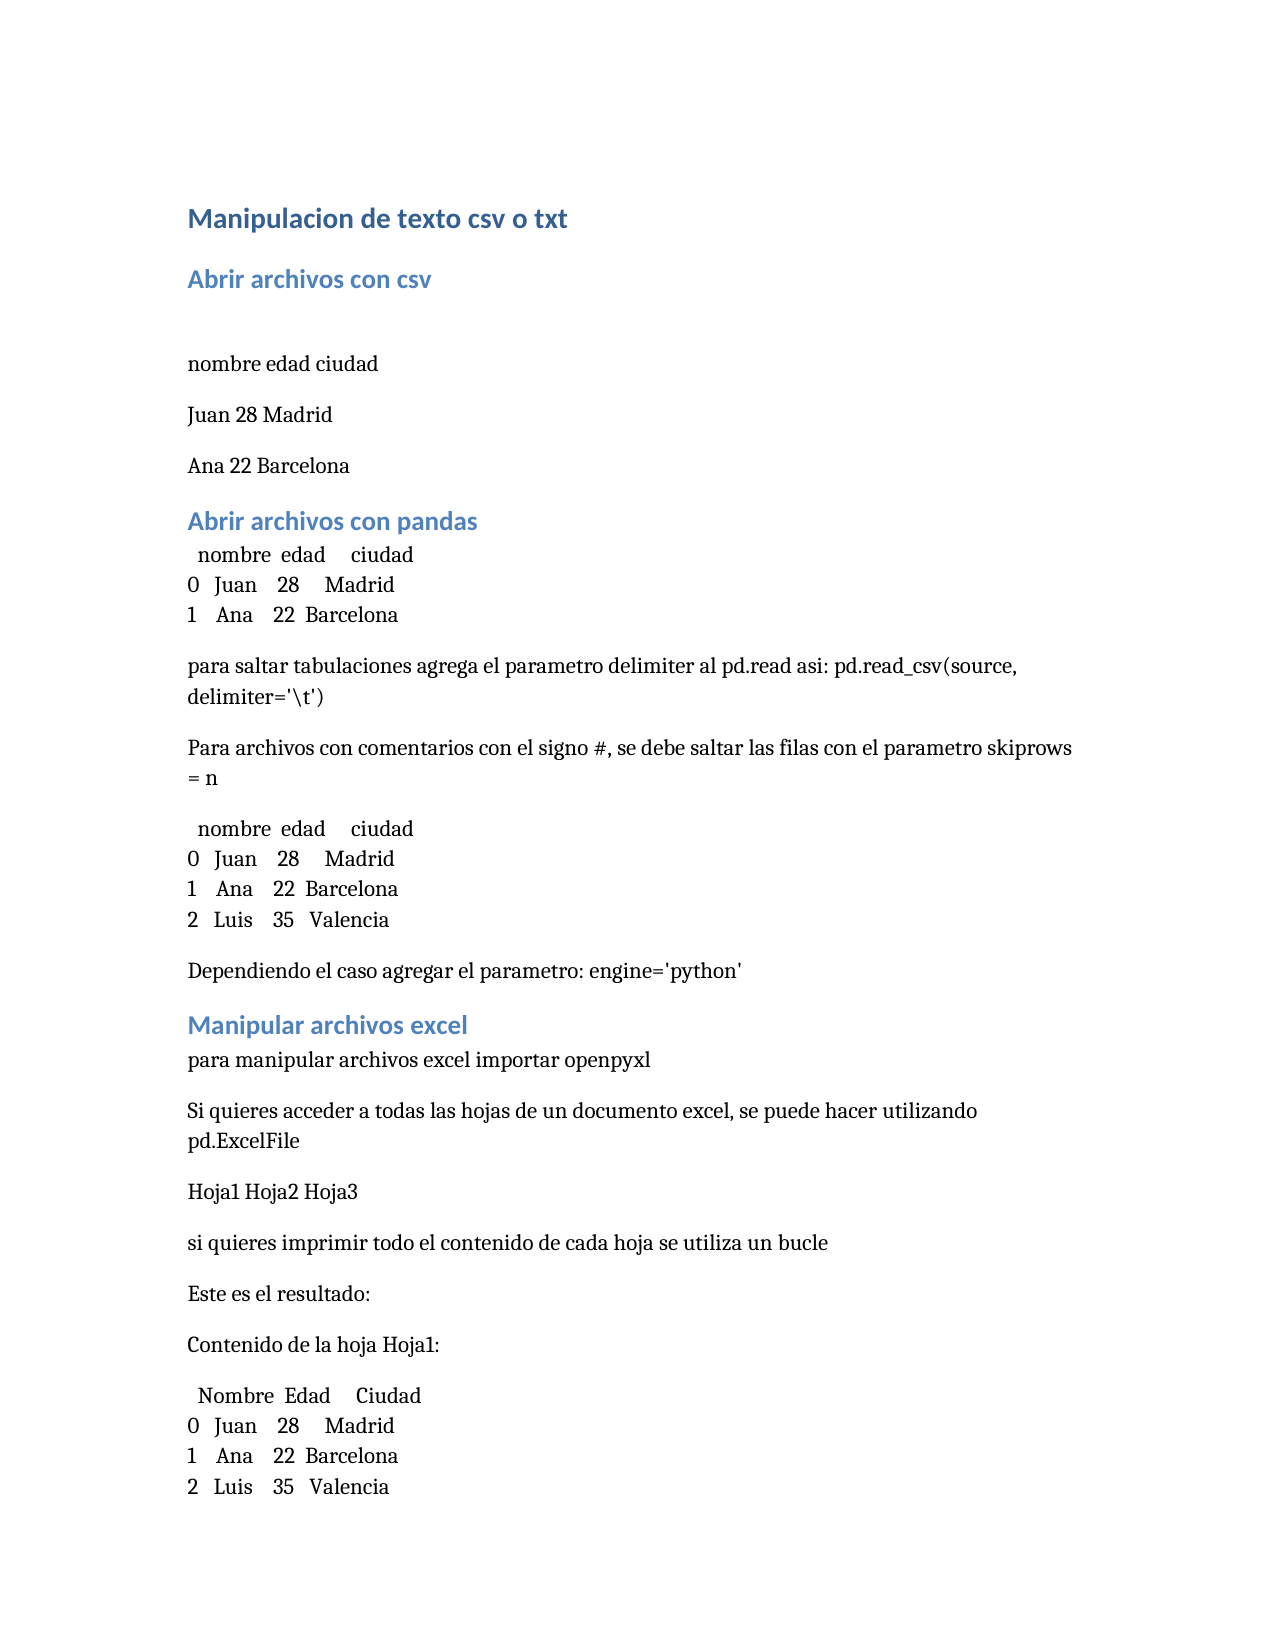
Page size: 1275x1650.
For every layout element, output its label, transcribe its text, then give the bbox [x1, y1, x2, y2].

text Si quieres acceder a todas las hojas de un documento excel, se puede hacer utilizando pd.ExcelFile [187, 1097, 1087, 1154]
text para manipular archivos excel importar openpyxl [187, 1046, 1087, 1073]
text nombre edad ciudad 0 Juan 28 Madrid 1 Ana 22 Barcelona 2 Luis 35 Valencia [187, 816, 1087, 933]
text Este es el resultado: [187, 1281, 1087, 1307]
text Para archivos con comentarios con el signo #, se debe saltar las filas con el parametro skiprows = n [187, 734, 1087, 791]
text Hoja1 Hoja2 Hoja3 [187, 1179, 1087, 1205]
subtitle Manipular archivos excel [187, 1008, 1087, 1041]
subtitle Abrir archivos con csv [187, 262, 1087, 295]
subtitle Manipulacion de texto csv o txt [187, 200, 1087, 236]
text nombre edad ciudad 0 Juan 28 Madrid 1 Ana 22 Barcelona [187, 542, 1087, 628]
subtitle Abrir archivos con pandas [187, 504, 1087, 537]
text Contenido de la hoja Hoja1: [187, 1332, 1087, 1358]
text Dependiendo el caso agregar el parametro: engine='python' [187, 957, 1087, 984]
text para saltar tabulaciones agrega el parametro delimiter al pd.read asi: pd.read_csv(source, delimiter='\t') [187, 653, 1087, 710]
text Nombre Edad Ciudad 0 Juan 28 Madrid 1 Ana 22 Barcelona 2 Luis 35 Valencia [187, 1383, 1087, 1500]
text Juan 28 Madrid [187, 402, 1087, 428]
text Ana 22 Barcelona [187, 453, 1087, 479]
text nombre edad ciudad [187, 351, 1087, 377]
text si quieres imprimir todo el contenido de cada hoja se utiliza un bucle [187, 1230, 1087, 1256]
